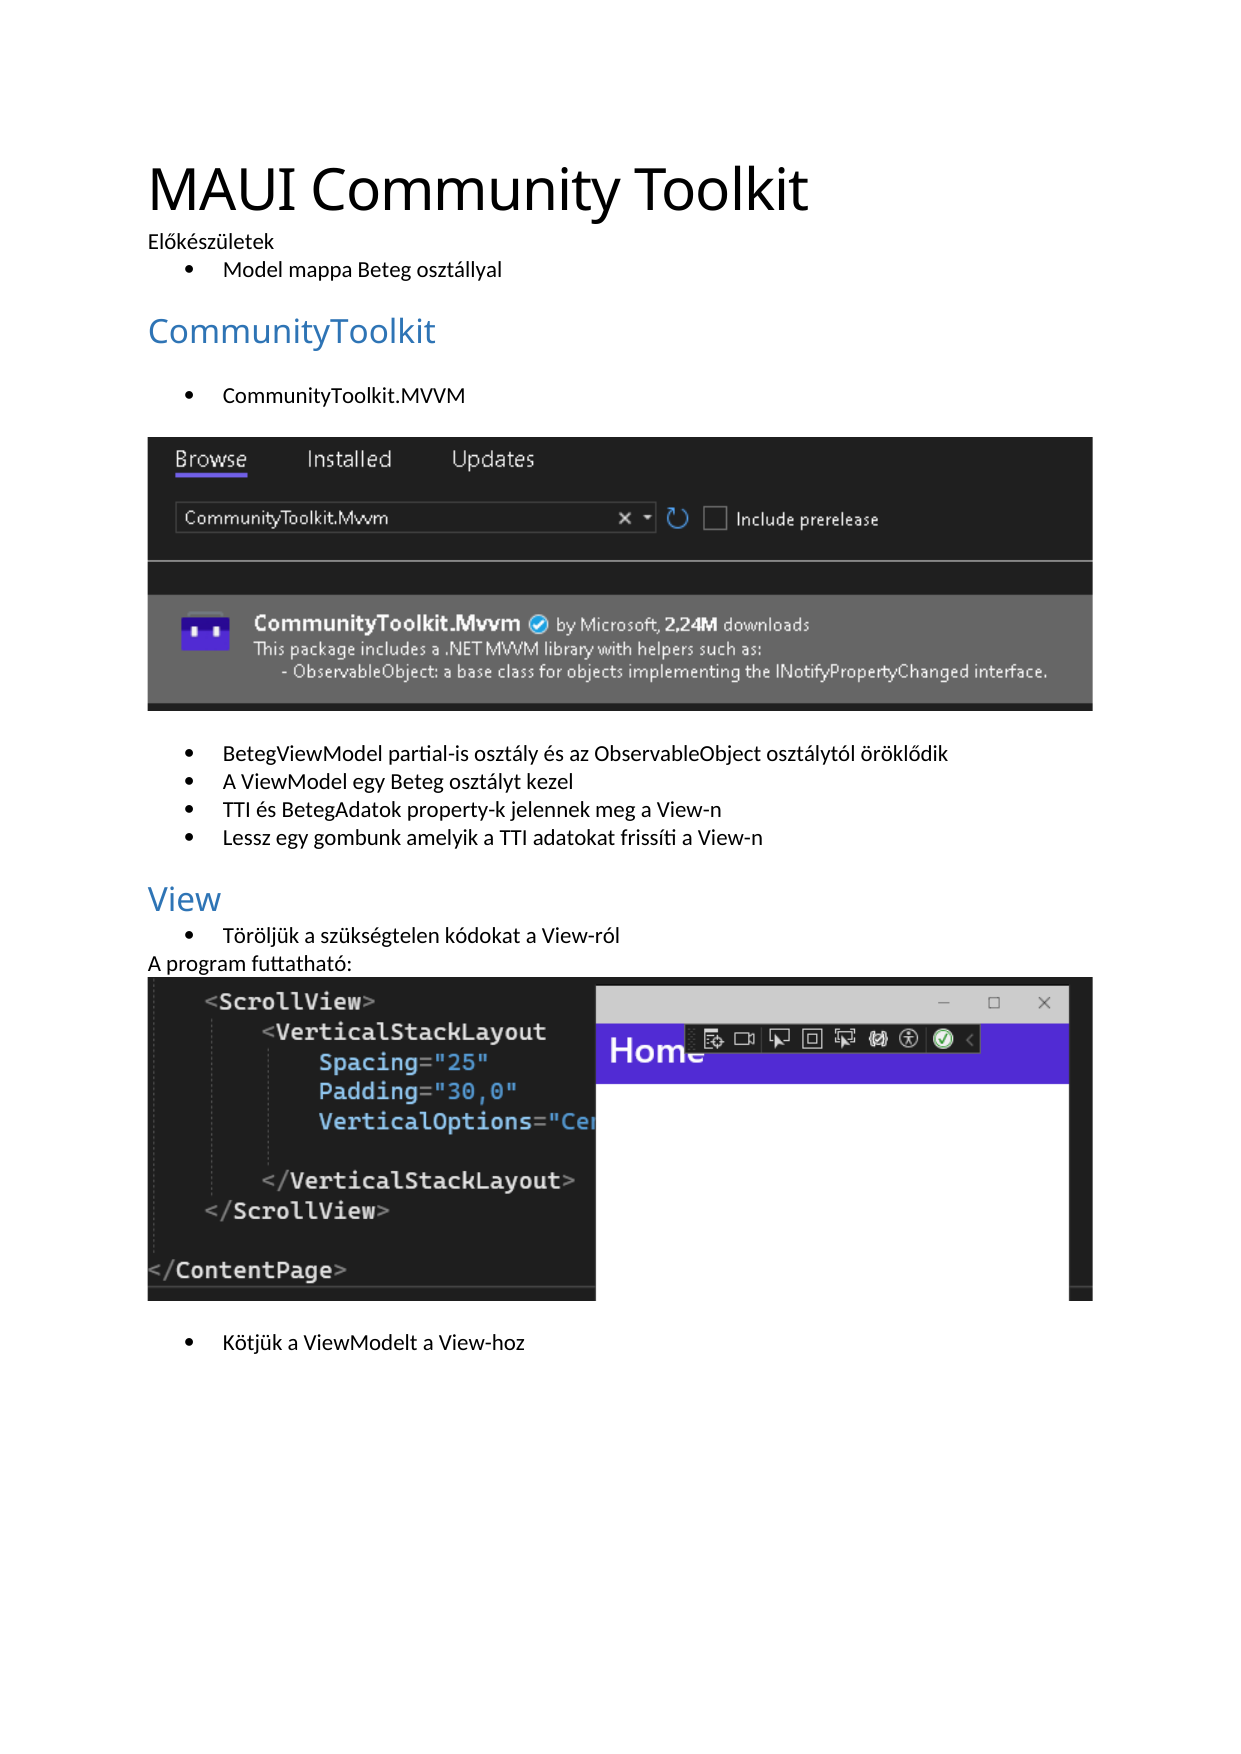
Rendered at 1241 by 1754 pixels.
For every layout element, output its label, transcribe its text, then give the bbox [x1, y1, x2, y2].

list Lessz egy gombunk amelyik a TTI adatokat frissíti a View-n [185, 823, 1093, 851]
title MAUI Community Toolkit [148, 148, 1093, 227]
text A program futtatható: [148, 949, 1093, 977]
list BetegViewModel partial-is osztály és az ObservableObject osztálytól öröklődik [185, 739, 1093, 767]
list CommunityToolkit.MVVM [185, 382, 1093, 409]
picture [147, 437, 1093, 711]
picture [147, 977, 1093, 1301]
list Model mappa Beteg osztállyal [185, 255, 1093, 283]
list Töröljük a szükségtelen kódokat a View-ról [185, 922, 1093, 949]
subtitle CommunityToolkit [148, 308, 1093, 353]
subtitle View [148, 876, 1093, 922]
text Előkészületek [148, 227, 1093, 255]
list TTI és BetegAdatok property-k jelennek meg a View-n [185, 795, 1093, 823]
list Kötjük a ViewModelt a View-hoz [185, 1328, 1093, 1357]
list A ViewModel egy Beteg osztályt kezel [185, 767, 1093, 795]
